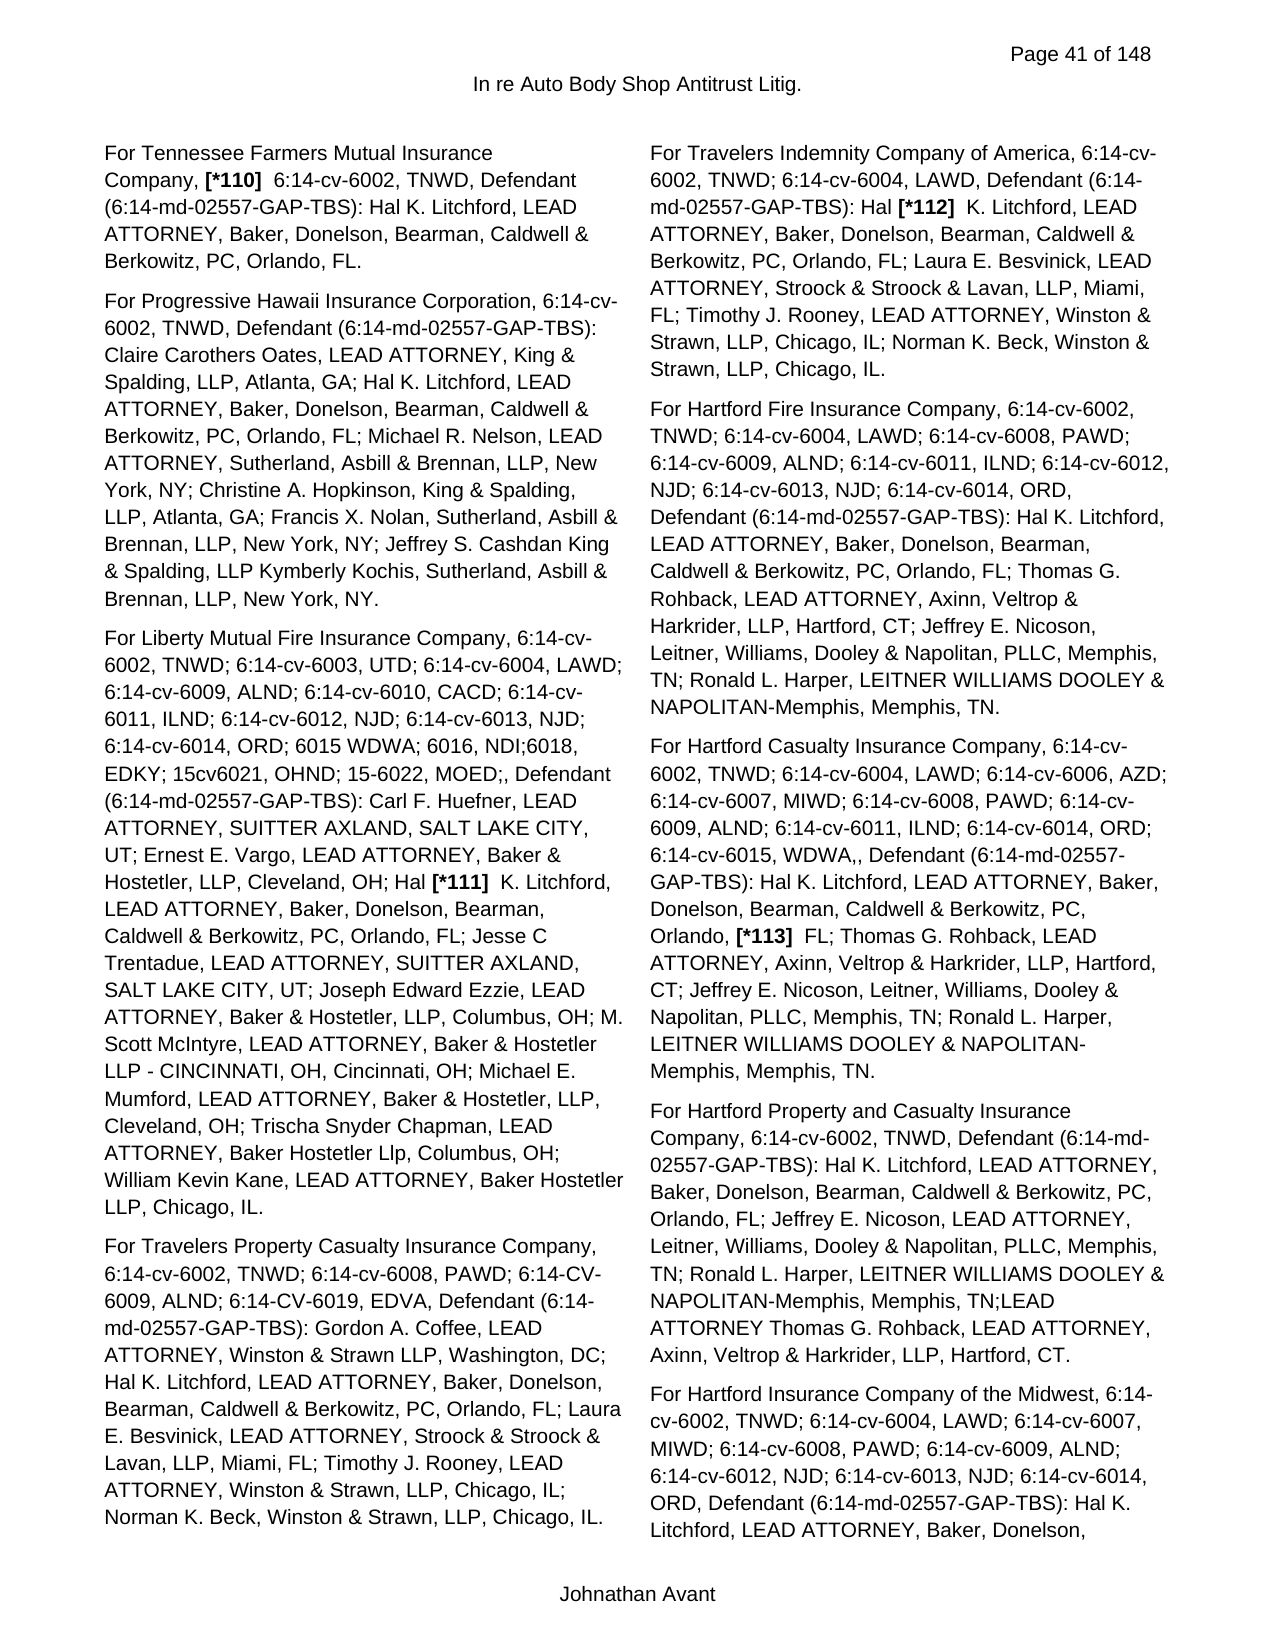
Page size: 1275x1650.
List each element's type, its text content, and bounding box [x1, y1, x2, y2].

text For Hartford Fire Insurance Company, 6:14-cv-6002, TNWD; 6:14-cv-6004, LAWD; 6:14-cv-6008, PAWD; 6:14-cv-6009, ALND; 6:14-cv-6011, ILND; 6:14-cv-6012, NJD; 6:14-cv-6013, NJD; 6:14-cv-6014, ORD, Defendant (6:14-md-02557-GAP-TBS): Hal K. Litchford, LEAD ATTORNEY, Baker, Donelson, Bearman, Caldwell & Berkowitz, PC, Orlando, FL; Thomas G. Rohback, LEAD ATTORNEY, Axinn, Veltrop & Harkrider, LLP, Hartford, CT; Jeffrey E. Nicoson, Leitner, Williams, Dooley & Napolitan, PLLC, Memphis, TN; Ronald L. Harper, LEITNER WILLIAMS DOOLEY & NAPOLITAN-Memphis, Memphis, TN. [650, 394, 1171, 719]
text For Travelers Indemnity Company of America, 6:14-cv-6002, TNWD; 6:14-cv-6004, LAWD, Defendant (6:14-md-02557-GAP-TBS): Hal [*112] K. Litchford, LEAD ATTORNEY, Baker, Donelson, Bearman, Caldwell & Berkowitz, PC, Orlando, FL; Laura E. Besvinick, LEAD ATTORNEY, Stroock & Stroock & Lavan, LLP, Miami, FL; Timothy J. Rooney, LEAD ATTORNEY, Winston & Strawn, LLP, Chicago, IL; Norman K. Beck, Winston & Strawn, LLP, Chicago, IL. [650, 137, 1171, 381]
text For Progressive Hawaii Insurance Corporation, 6:14-cv-6002, TNWD, Defendant (6:14-md-02557-GAP-TBS): Claire Carothers Oates, LEAD ATTORNEY, King & Spalding, LLP, Atlanta, GA; Hal K. Litchford, LEAD ATTORNEY, Baker, Donelson, Bearman, Caldwell & Berkowitz, PC, Orlando, FL; Michael R. Nelson, LEAD ATTORNEY, Sutherland, Asbill & Brennan, LLP, New York, NY; Christine A. Hopkinson, King & Spalding, LLP, Atlanta, GA; Francis X. Nolan, Sutherland, Asbill & Brennan, LLP, New York, NY; Jeffrey S. Cashdan King & Spalding, LLP Kymberly Kochis, Sutherland, Asbill & Brennan, LLP, New York, NY. [104, 285, 625, 610]
text For Hartford Casualty Insurance Company, 6:14-cv-6002, TNWD; 6:14-cv-6004, LAWD; 6:14-cv-6006, AZD; 6:14-cv-6007, MIWD; 6:14-cv-6008, PAWD; 6:14-cv-6009, ALND; 6:14-cv-6011, ILND; 6:14-cv-6014, ORD; 6:14-cv-6015, WDWA,, Defendant (6:14-md-02557-GAP-TBS): Hal K. Litchford, LEAD ATTORNEY, Baker, Donelson, Bearman, Caldwell & Berkowitz, PC, Orlando, [*113] FL; Thomas G. Rohback, LEAD ATTORNEY, Axinn, Veltrop & Harkrider, LLP, Hartford, CT; Jeffrey E. Nicoson, Leitner, Williams, Dooley & Napolitan, PLLC, Memphis, TN; Ronald L. Harper, LEITNER WILLIAMS DOOLEY & NAPOLITAN-Memphis, Memphis, TN. [650, 731, 1171, 1083]
text For Tennessee Farmers Mutual Insurance Company, [*110] 6:14-cv-6002, TNWD, Defendant (6:14-md-02557-GAP-TBS): Hal K. Litchford, LEAD ATTORNEY, Baker, Donelson, Bearman, Caldwell & Berkowitz, PC, Orlando, FL. [104, 137, 625, 273]
text For Liberty Mutual Fire Insurance Company, 6:14-cv-6002, TNWD; 6:14-cv-6003, UTD; 6:14-cv-6004, LAWD; 6:14-cv-6009, ALND; 6:14-cv-6010, CACD; 6:14-cv-6011, ILND; 6:14-cv-6012, NJD; 6:14-cv-6013, NJD; 6:14-cv-6014, ORD; 6015 WDWA; 6016, NDI;6018, EDKY; 15cv6021, OHND; 15-6022, MOED;, Defendant (6:14-md-02557-GAP-TBS): Carl F. Huefner, LEAD ATTORNEY, SUITTER AXLAND, SALT LAKE CITY, UT; Ernest E. Vargo, LEAD ATTORNEY, Baker & Hostetler, LLP, Cleveland, OH; Hal [*111] K. Litchford, LEAD ATTORNEY, Baker, Donelson, Bearman, Caldwell & Berkowitz, PC, Orlando, FL; Jesse C Trentadue, LEAD ATTORNEY, SUITTER AXLAND, SALT LAKE CITY, UT; Joseph Edward Ezzie, LEAD ATTORNEY, Baker & Hostetler, LLP, Columbus, OH; M. Scott McIntyre, LEAD ATTORNEY, Baker & Hostetler LLP - CINCINNATI, OH, Cincinnati, OH; Michael E. Mumford, LEAD ATTORNEY, Baker & Hostetler, LLP, Cleveland, OH; Trischa Snyder Chapman, LEAD ATTORNEY, Baker Hostetler Llp, Columbus, OH; William Kevin Kane, LEAD ATTORNEY, Baker Hostetler LLP, Chicago, IL. [104, 623, 625, 1219]
text For Travelers Property Casualty Insurance Company, 6:14-cv-6002, TNWD; 6:14-cv-6008, PAWD; 6:14-CV-6009, ALND; 6:14-CV-6019, EDVA, Defendant (6:14-md-02557-GAP-TBS): Gordon A. Coffee, LEAD ATTORNEY, Winston & Strawn LLP, Washington, DC; Hal K. Litchford, LEAD ATTORNEY, Baker, Donelson, Bearman, Caldwell & Berkowitz, PC, Orlando, FL; Laura E. Besvinick, LEAD ATTORNEY, Stroock & Stroock & Lavan, LLP, Miami, FL; Timothy J. Rooney, LEAD ATTORNEY, Winston & Strawn, LLP, Chicago, IL; Norman K. Beck, Winston & Strawn, LLP, Chicago, IL. [104, 1231, 625, 1529]
text For Hartford Property and Casualty Insurance Company, 6:14-cv-6002, TNWD, Defendant (6:14-md-02557-GAP-TBS): Hal K. Litchford, LEAD ATTORNEY, Baker, Donelson, Bearman, Caldwell & Berkowitz, PC, Orlando, FL; Jeffrey E. Nicoson, LEAD ATTORNEY, Leitner, Williams, Dooley & Napolitan, PLLC, Memphis, TN; Ronald L. Harper, LEITNER WILLIAMS DOOLEY & NAPOLITAN-Memphis, Memphis, TN;LEAD ATTORNEY Thomas G. Rohback, LEAD ATTORNEY, Axinn, Veltrop & Harkrider, LLP, Hartford, CT. [650, 1096, 1171, 1367]
